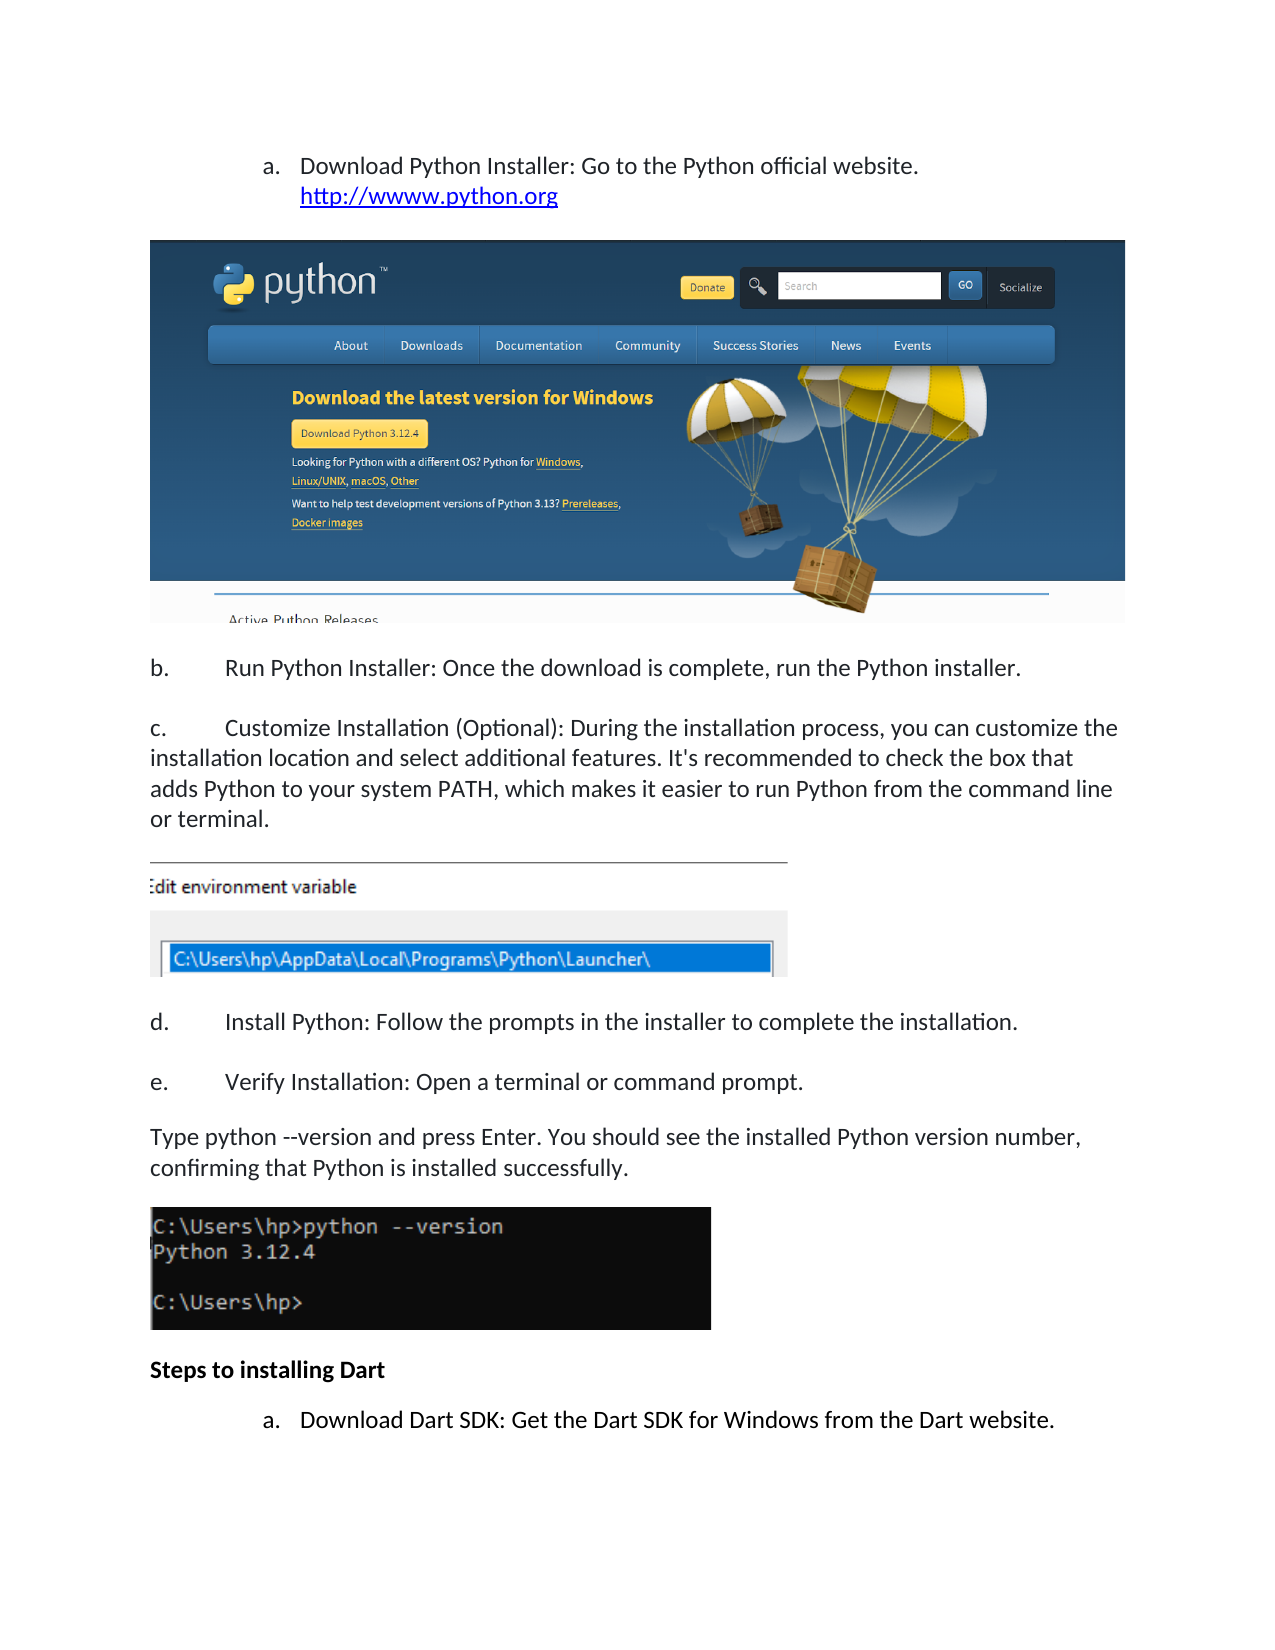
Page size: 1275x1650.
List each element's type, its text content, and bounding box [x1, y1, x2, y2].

list Download Python Installer: Go to the Python official website. http://wwww.python.org [262, 150, 1125, 211]
text b. Run Python Installer: Once the download is complete, run the Python installer. [150, 652, 1125, 682]
picture [150, 240, 1125, 623]
picture [150, 862, 788, 977]
picture [150, 1207, 712, 1330]
text Type python --version and press Enter. You should see the installed Python version number, confirming that Python is installed successfully. [150, 1121, 1125, 1182]
text Steps to installing Dart [150, 1354, 1125, 1385]
text d. Install Python: Follow the prompts in the installer to complete the installation. [150, 1006, 1125, 1037]
list Download Dart SDK: Get the Dart SDK for Windows from the Dart website. [262, 1404, 1125, 1434]
text c. Customize Installation (Optional): During the installation process, you can customize the installation location and select additional features. It's recommended to check the box that adds Python to your system PATH, which makes it easier to run Python from the command line or terminal. [150, 712, 1125, 834]
text e. Verify Installation: Open a terminal or command prompt. [150, 1066, 1125, 1096]
